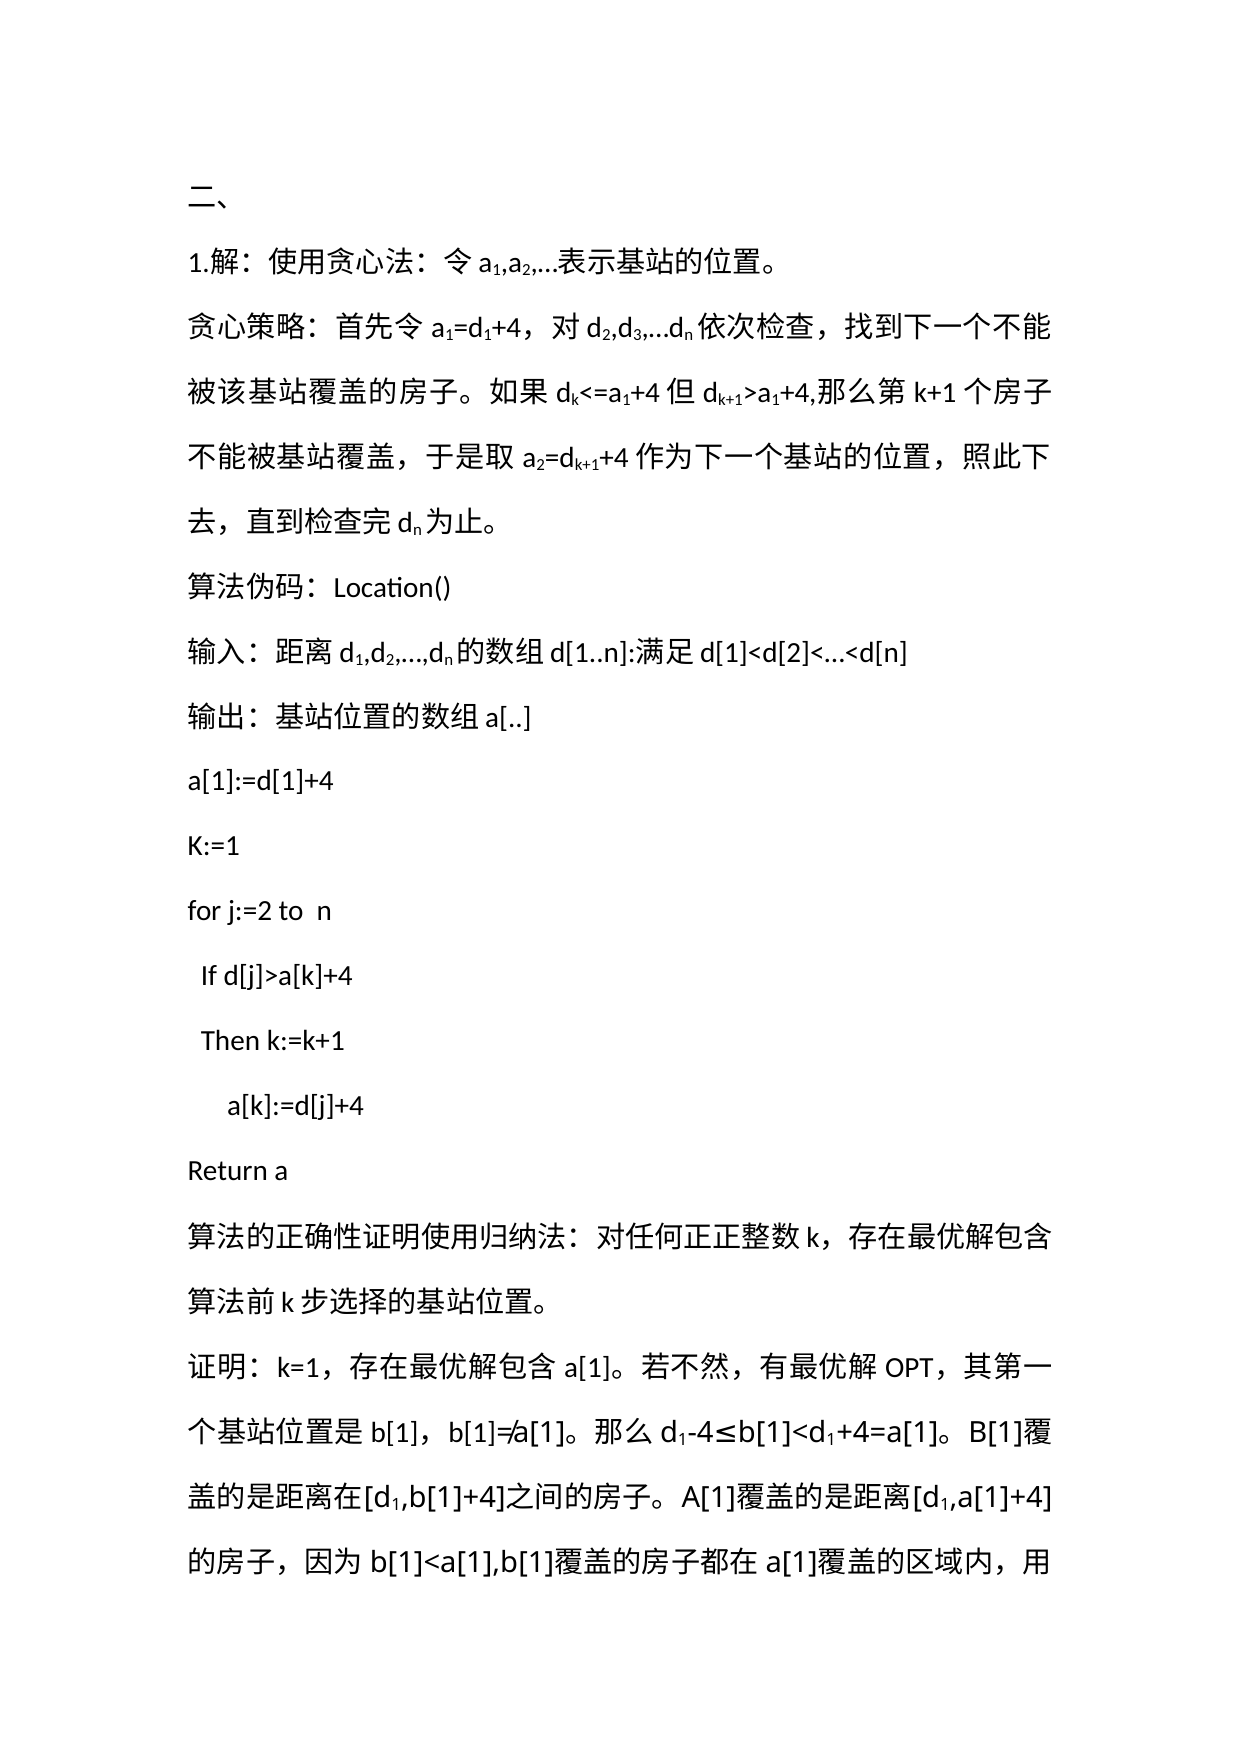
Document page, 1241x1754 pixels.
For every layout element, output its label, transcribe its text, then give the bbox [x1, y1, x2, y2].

text 贪心策略：首先令a1=d1+4，对d2,d3,…dn依次检查，找到下一个不能被该基站覆盖的房子。如果dk<=a1+4但dk+1>a1+4,那么第k+1个房子不能被基站覆盖，于是取a2=dk+1+4作为下一个基站的位置，照此下去，直到检查完dn为止。 [187, 292, 1053, 552]
text 二、 [187, 162, 1053, 227]
text 输入：距离d1,d2,…,dn的数组d[1..n]:满足d[1]<d[2]<…<d[n] [187, 617, 1053, 682]
text K:=1 [187, 812, 1053, 877]
text 1.解：使用贪心法：令a1,a2,…表示基站的位置。 [187, 227, 1053, 292]
text a[k]:=d[j]+4 [187, 1072, 1053, 1137]
text Return a [187, 1137, 1053, 1202]
text If d[j]>a[k]+4 [187, 942, 1053, 1007]
text 算法的正确性证明使用归纳法：对任何正正整数k，存在最优解包含算法前k步选择的基站位置。 [187, 1202, 1053, 1332]
text 输出：基站位置的数组a[..] [187, 682, 1053, 747]
text 算法伪码：Location() [187, 552, 1053, 617]
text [187, 1332, 1053, 1592]
text Then k:=k+1 [187, 1007, 1053, 1072]
text for j:=2 to n [187, 877, 1053, 942]
text a[1]:=d[1]+4 [187, 747, 1053, 812]
